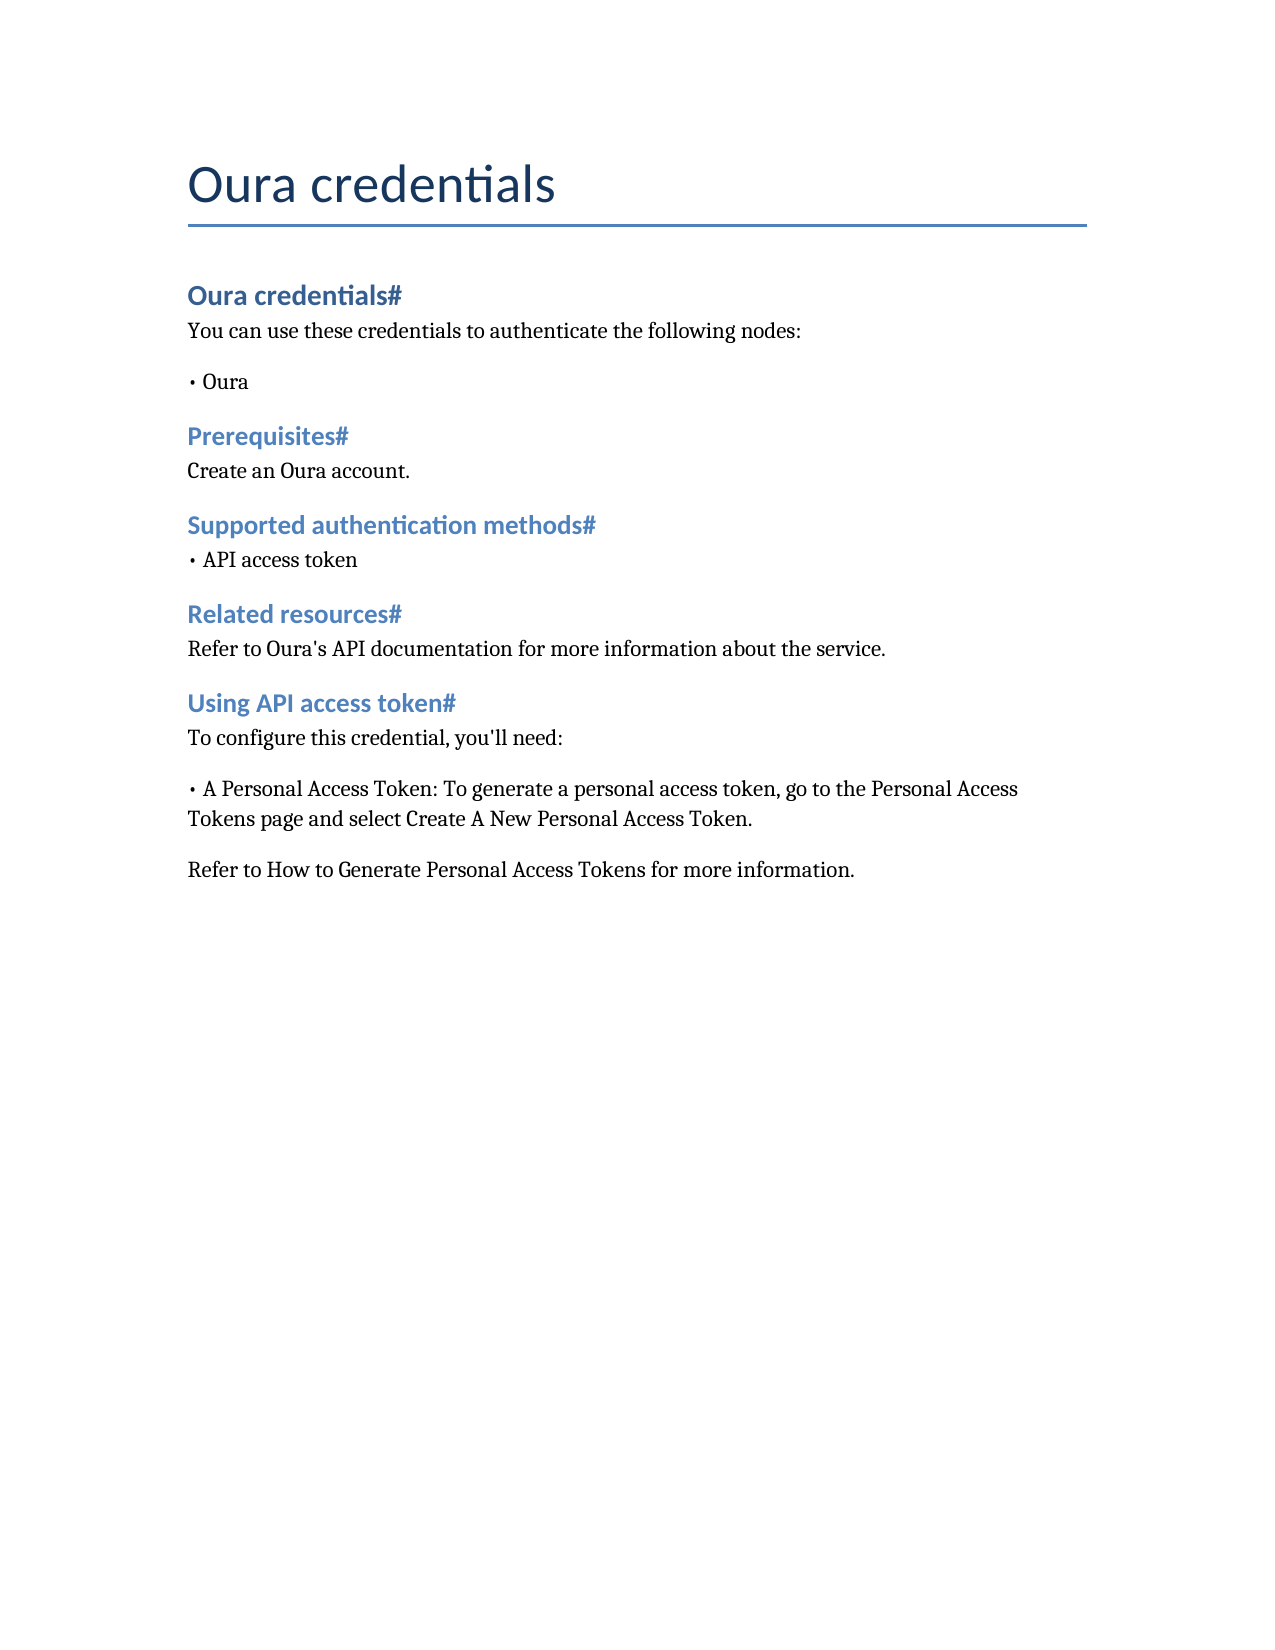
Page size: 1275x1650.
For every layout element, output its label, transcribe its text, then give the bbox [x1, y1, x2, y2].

text Refer to How to Generate Personal Access Tokens for more information. [187, 857, 1087, 883]
subtitle Supported authentication methods# [187, 508, 1087, 542]
subtitle Prerequisites# [187, 419, 1087, 453]
subtitle Related resources# [187, 597, 1087, 631]
subtitle Oura credentials# [187, 277, 1087, 312]
text • Oura [187, 368, 1087, 395]
subtitle Using API access token# [187, 686, 1087, 719]
text Create an Oura account. [187, 457, 1087, 484]
text You can use these credentials to authenticate the following nodes: [187, 317, 1087, 344]
text • A Personal Access Token: To generate a personal access token, go to the Personal Access Tokens page and select Create A New Personal Access Token. [187, 775, 1087, 832]
text Refer to Oura's API documentation for more information about the service. [187, 635, 1087, 662]
title Oura credentials [187, 150, 1087, 227]
text • API access token [187, 546, 1087, 573]
text To configure this credential, you'll need: [187, 724, 1087, 751]
